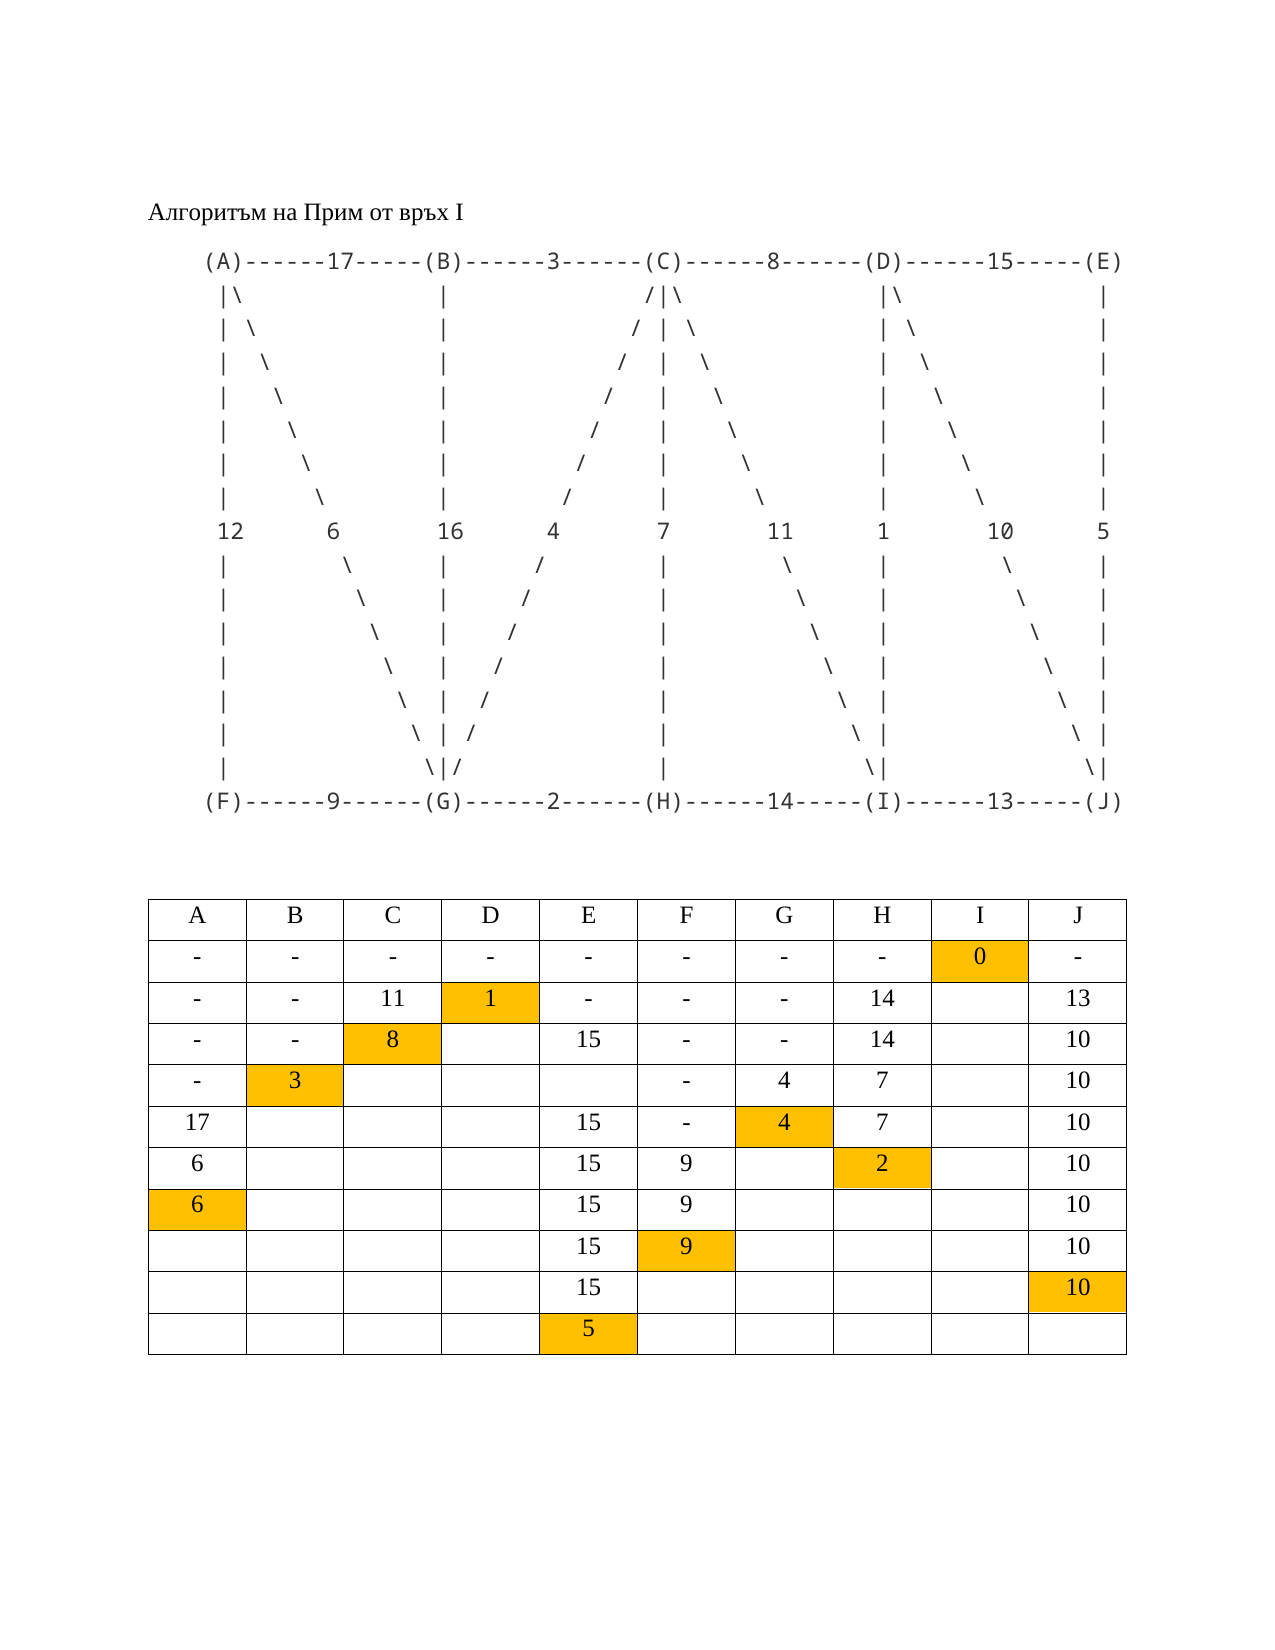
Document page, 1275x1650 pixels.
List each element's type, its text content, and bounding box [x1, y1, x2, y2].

table_cell [932, 1231, 1028, 1271]
table_cell [149, 1314, 246, 1354]
table_cell 14 [834, 983, 931, 1023]
table_header H [834, 900, 931, 940]
table_cell [344, 1065, 441, 1106]
table_header F [638, 900, 735, 940]
table_cell [932, 1314, 1028, 1354]
table_cell [736, 1190, 833, 1230]
table_cell - [149, 1065, 246, 1106]
table_cell 8 [344, 1024, 441, 1064]
table_cell - [149, 1024, 246, 1064]
table_cell 4 [736, 1065, 833, 1106]
table_cell 11 [344, 983, 441, 1023]
table_cell - [638, 1065, 735, 1106]
table_cell 5 [540, 1314, 637, 1354]
table_cell 7 [834, 1107, 931, 1147]
table_cell 6 [149, 1148, 246, 1188]
table_cell 10 [1029, 1107, 1126, 1147]
table_cell 10 [1029, 1065, 1126, 1106]
table_cell [638, 1314, 735, 1354]
table_cell - [638, 983, 735, 1023]
table_cell [540, 1065, 637, 1106]
table_cell [442, 1107, 539, 1147]
table_header A [149, 900, 246, 940]
table_cell - [638, 941, 735, 982]
table_cell - [247, 1024, 343, 1064]
table_cell [932, 1148, 1028, 1188]
table_cell [442, 1024, 539, 1064]
table_cell - [247, 941, 343, 982]
table_cell 15 [540, 1190, 637, 1230]
table_cell [247, 1272, 343, 1312]
table_cell - [149, 941, 246, 982]
table_cell 17 [149, 1107, 246, 1147]
table_header C [344, 900, 441, 940]
table_cell [247, 1190, 343, 1230]
table_cell 6 [149, 1190, 246, 1230]
table_cell [736, 1148, 833, 1188]
table_cell 15 [540, 1231, 637, 1271]
table_cell [344, 1314, 441, 1354]
table_cell [442, 1148, 539, 1188]
table_cell [344, 1190, 441, 1230]
table_cell 9 [638, 1190, 735, 1230]
table_cell 15 [540, 1024, 637, 1064]
table_cell 1 [442, 983, 539, 1023]
table_cell 13 [1029, 983, 1126, 1023]
table_cell [247, 1107, 343, 1147]
table_cell [932, 1107, 1028, 1147]
table_cell 9 [638, 1148, 735, 1188]
table_header D [442, 900, 539, 940]
table_cell - [247, 983, 343, 1023]
table_cell 10 [1029, 1190, 1126, 1230]
table_cell [344, 1272, 441, 1312]
table_cell [149, 1231, 246, 1271]
table_cell - [834, 941, 931, 982]
table_cell - [540, 983, 637, 1023]
table_cell 10 [1029, 1231, 1126, 1271]
table_cell [834, 1272, 931, 1312]
table_cell 10 [1029, 1024, 1126, 1064]
table_header G [736, 900, 833, 940]
table_cell [442, 1314, 539, 1354]
table_cell 15 [540, 1107, 637, 1147]
table_cell 10 [1029, 1272, 1126, 1312]
table_cell - [638, 1107, 735, 1147]
table_header J [1029, 900, 1126, 940]
table_cell [442, 1231, 539, 1271]
table_cell [442, 1190, 539, 1230]
table_cell [344, 1148, 441, 1188]
table_cell [932, 1190, 1028, 1230]
table_header I [932, 900, 1028, 940]
table_cell 3 [247, 1065, 343, 1106]
table_cell - [442, 941, 539, 982]
table_cell [932, 1024, 1028, 1064]
table_cell 0 [932, 941, 1028, 982]
table_cell - [344, 941, 441, 982]
table_cell 7 [834, 1065, 931, 1106]
table_cell [247, 1314, 343, 1354]
text (A)------17-----(B)------3------(C)------8------(D)------15-----(E) |\ | /|\ |\ | | \ | / | \ | \ | | \ | / | \ | \ | | \ | / | \ | \ | | \ | / | \ | \ | | \ | / | \ | \ | | \ | / | \ | \ | 12 6 16 4 7 11 1 10 5 | \ | / | \ | \ | | \ | / | \ | \ | | \ | / | \ | \ | | \ | / | \ | \ | | \ | / | \ | \ | | \ | / | \ | \ | | \|/ | \| \| (F)------9------(G)------2------(H)------14-----(I)------13-----(J) [148, 245, 1127, 880]
table_cell [932, 983, 1028, 1023]
table_cell - [736, 941, 833, 982]
table_cell [932, 1272, 1028, 1312]
table_cell [834, 1190, 931, 1230]
table_cell [149, 1272, 246, 1312]
table_header E [540, 900, 637, 940]
table_cell [247, 1231, 343, 1271]
text Алгоритъм на Прим от връх I [148, 197, 1127, 226]
table_cell [834, 1314, 931, 1354]
table_cell 14 [834, 1024, 931, 1064]
table_cell [736, 1314, 833, 1354]
table_cell - [1029, 941, 1126, 982]
table_header B [247, 900, 343, 940]
table_cell - [638, 1024, 735, 1064]
table_cell 10 [1029, 1148, 1126, 1188]
table_cell [442, 1065, 539, 1106]
table_cell [344, 1231, 441, 1271]
table_cell - [736, 983, 833, 1023]
table_cell 4 [736, 1107, 833, 1147]
table_cell [442, 1272, 539, 1312]
table_cell 9 [638, 1231, 735, 1271]
table_cell [736, 1272, 833, 1312]
table_cell 15 [540, 1148, 637, 1188]
table_cell [932, 1065, 1028, 1106]
table_cell [638, 1272, 735, 1312]
table_cell - [736, 1024, 833, 1064]
table_cell [247, 1148, 343, 1188]
table_cell [834, 1231, 931, 1271]
table_cell 15 [540, 1272, 637, 1312]
table_cell - [149, 983, 246, 1023]
table_cell - [540, 941, 637, 982]
table_cell [736, 1231, 833, 1271]
table_cell [344, 1107, 441, 1147]
table_cell 2 [834, 1148, 931, 1188]
table_cell [1029, 1314, 1126, 1354]
